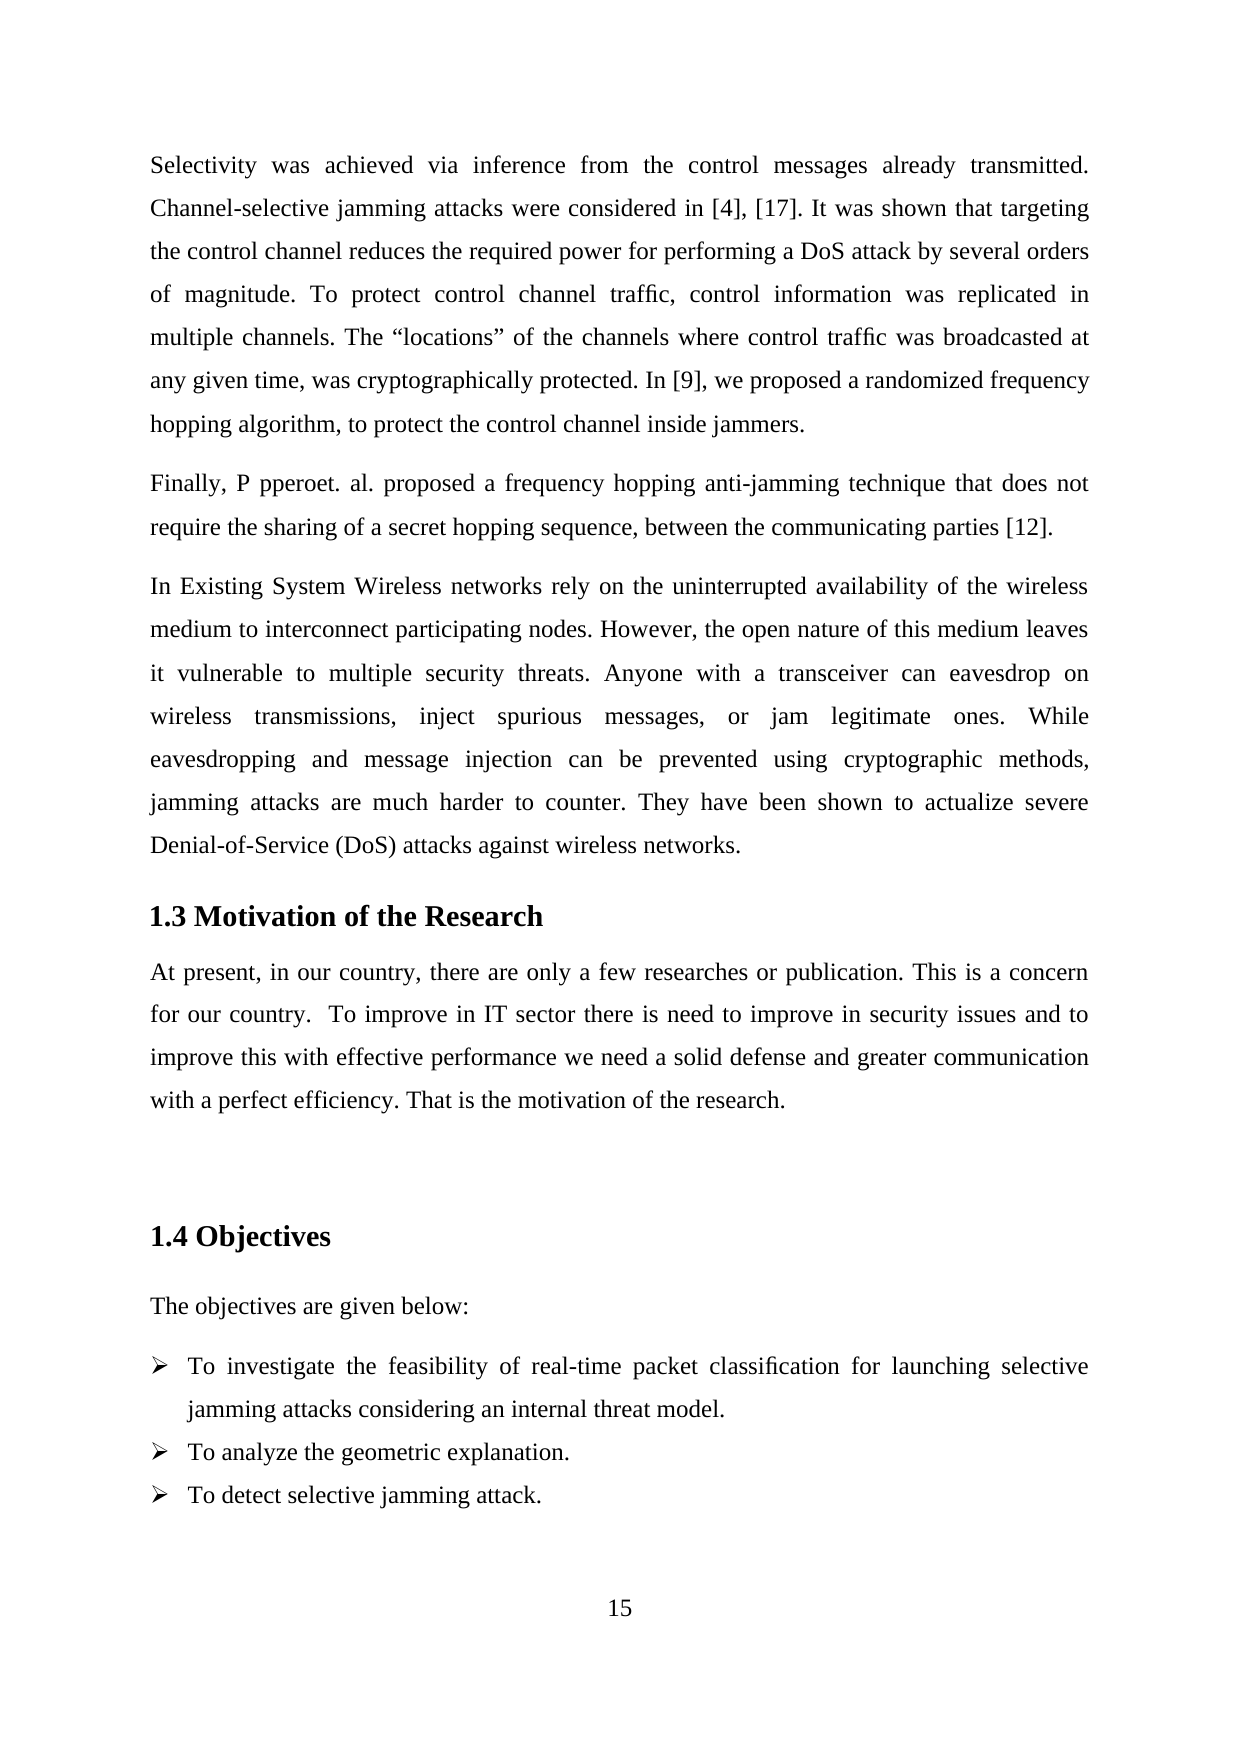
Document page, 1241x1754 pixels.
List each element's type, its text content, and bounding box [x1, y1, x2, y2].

list To investigate the feasibility of real-time packet classiﬁcation for launching selective jamming attacks considering an internal threat model. [150, 1351, 1090, 1423]
list To detect selective jamming attack. [150, 1480, 1090, 1509]
text At present, in our country, there are only a few researches or publication. This is a concern for our country. To improve in IT sector there is need to improve in security issues and to improve this with effective performance we need a solid defense and greater communication with a perfect efficiency. That is the motivation of the research. [150, 957, 1090, 1114]
list To analyze the geometric explanation. [150, 1437, 1090, 1466]
text In Existing System Wireless networks rely on the uninterrupted availability of the wireless medium to interconnect participating nodes. However, the open nature of this medium leaves it vulnerable to multiple security threats. Anyone with a transceiver can eavesdrop on wireless transmissions, inject spurious messages, or jam legitimate ones. While eavesdropping and message injection can be prevented using cryptographic methods, jamming attacks are much harder to counter. They have been shown to actualize severe Denial-of-Service (DoS) attacks against wireless networks. [150, 571, 1090, 859]
text Selectivity was achieved via inference from the control messages already transmitted. Channel-selective jamming attacks were considered in [4], [17]. It was shown that targeting the control channel reduces the required power for performing a DoS attack by several orders of magnitude. To protect control channel trafﬁc, control information was replicated in multiple channels. The “locations” of the channels where control trafﬁc was broadcasted at any given time, was cryptographically protected. In [9], we proposed a randomized frequency hopping algorithm, to protect the control channel inside jammers. [150, 150, 1090, 437]
text Finally, P pperoet. al. proposed a frequency hopping anti-jamming technique that does not require the sharing of a secret hopping sequence, between the communicating parties [12]. [150, 468, 1090, 540]
subtitle 1.4 Objectives [150, 1218, 1090, 1253]
text The objectives are given below: [150, 1291, 1090, 1320]
subtitle 1.3 Motivation of the Research [148, 898, 1090, 933]
